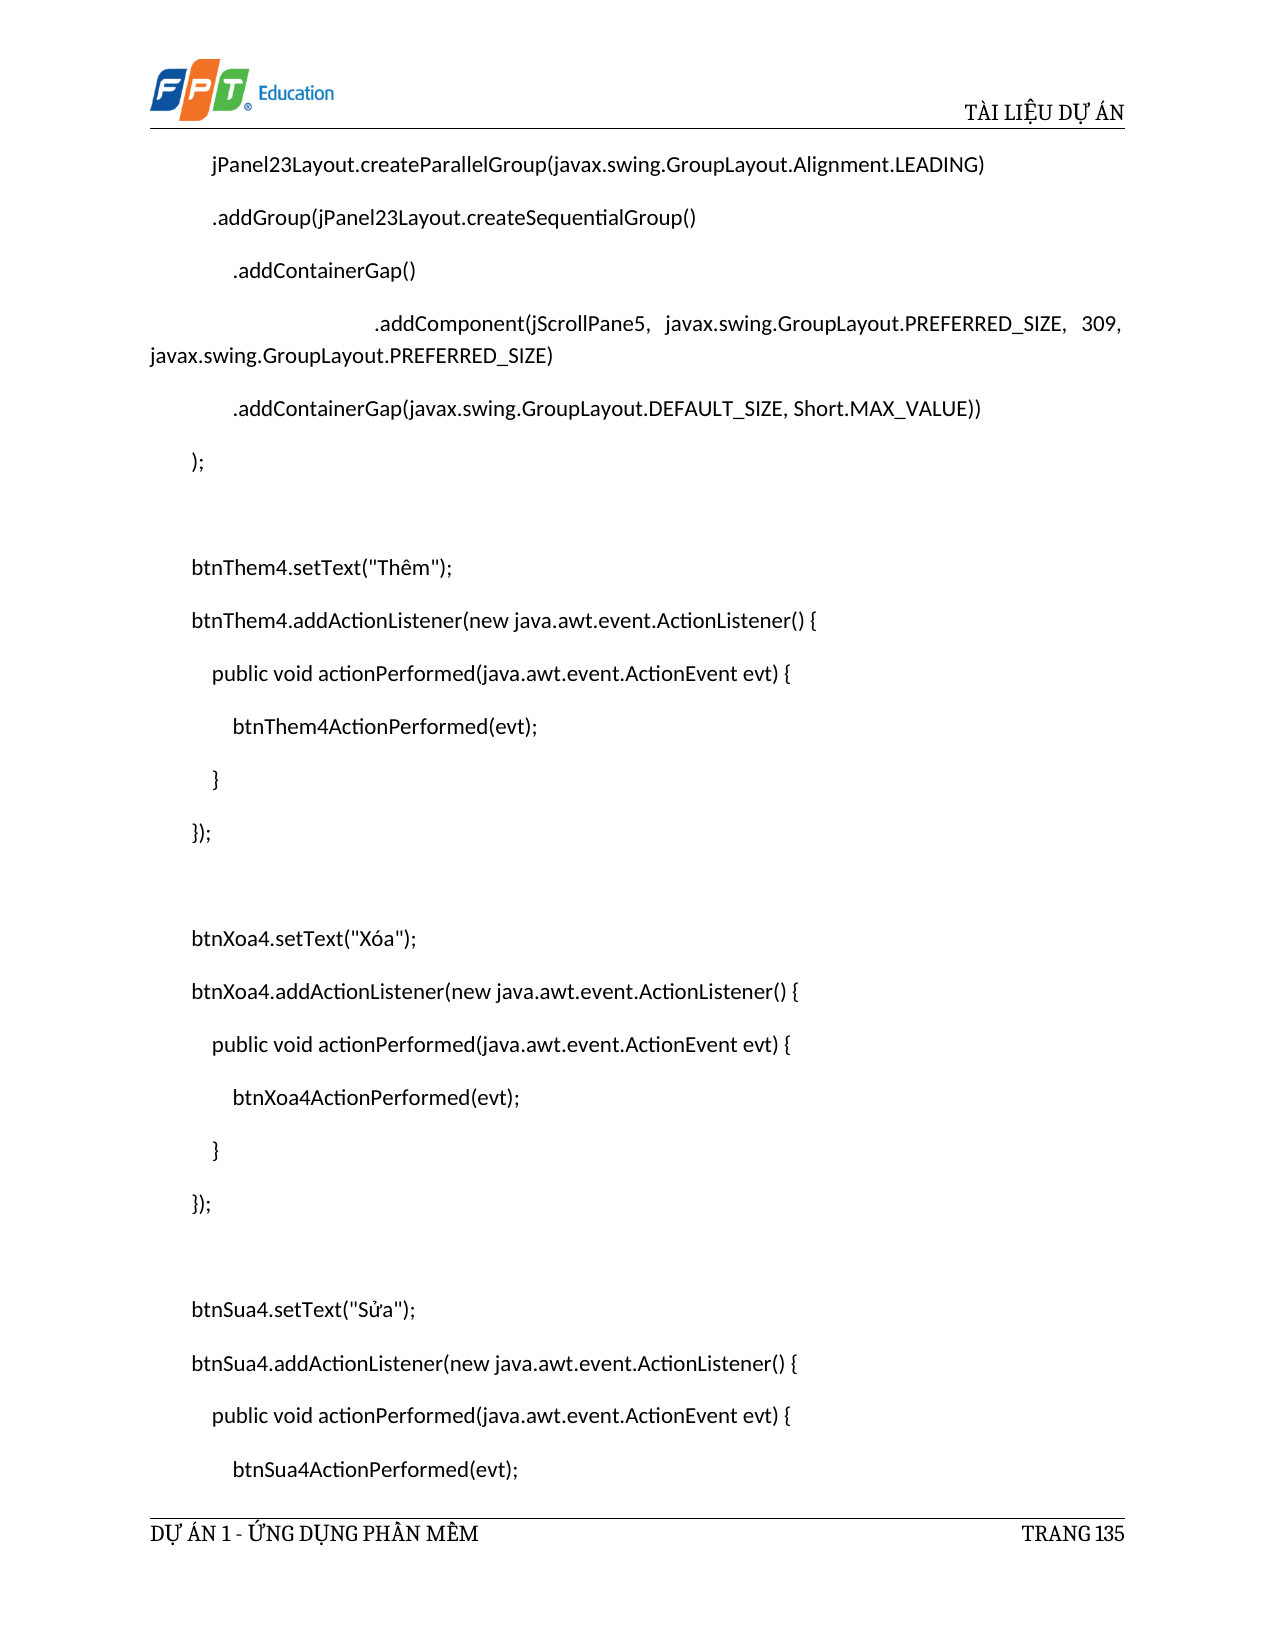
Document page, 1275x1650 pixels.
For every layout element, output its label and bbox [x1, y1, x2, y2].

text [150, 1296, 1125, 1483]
picture [150, 59, 336, 121]
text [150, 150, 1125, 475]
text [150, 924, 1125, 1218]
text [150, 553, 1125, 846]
